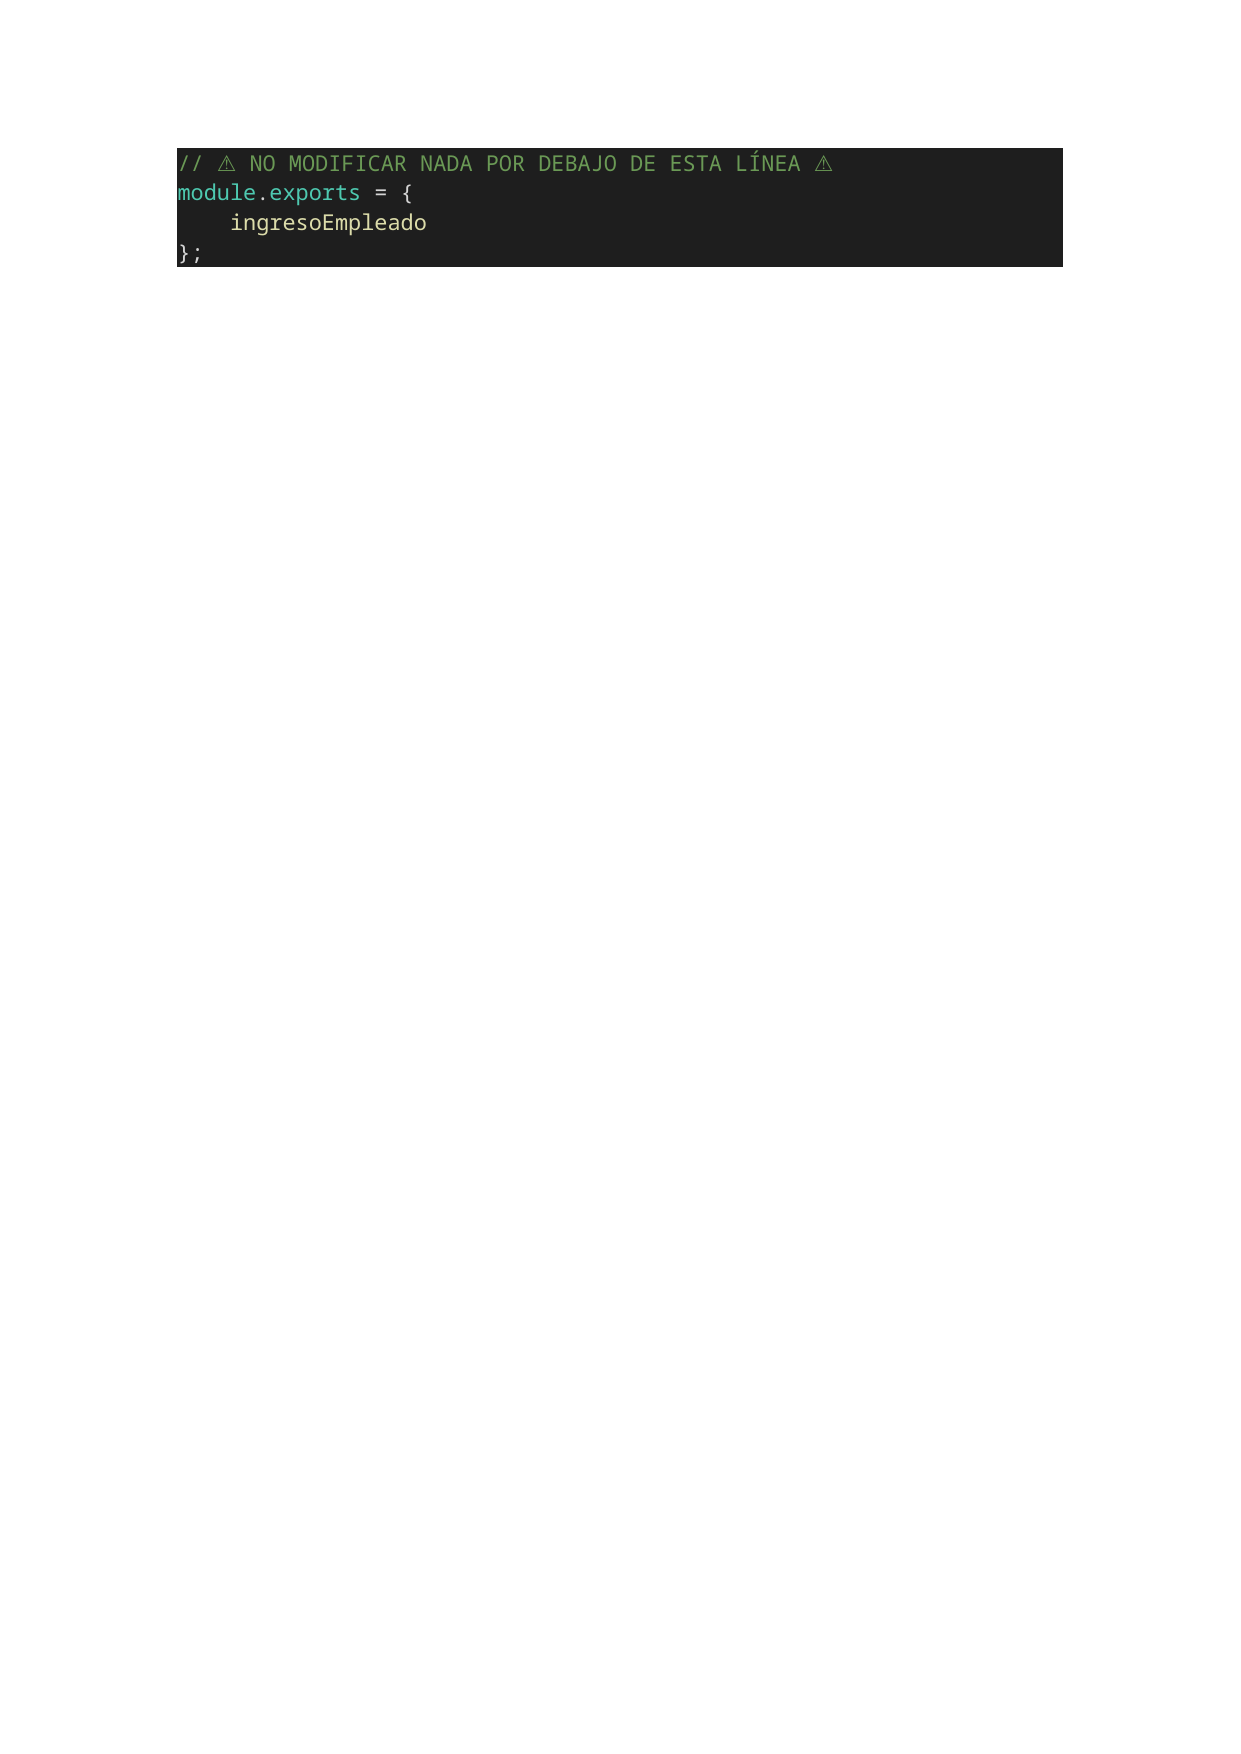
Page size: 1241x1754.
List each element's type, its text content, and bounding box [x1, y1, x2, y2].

text // ⚠️ NO MODIFICAR NADA POR DEBAJO DE ESTA LÍNEA ⚠️ [177, 148, 1063, 177]
text module.exports = { [177, 177, 1063, 207]
text }; [177, 237, 1063, 267]
text ingresoEmpleado [177, 207, 1063, 237]
